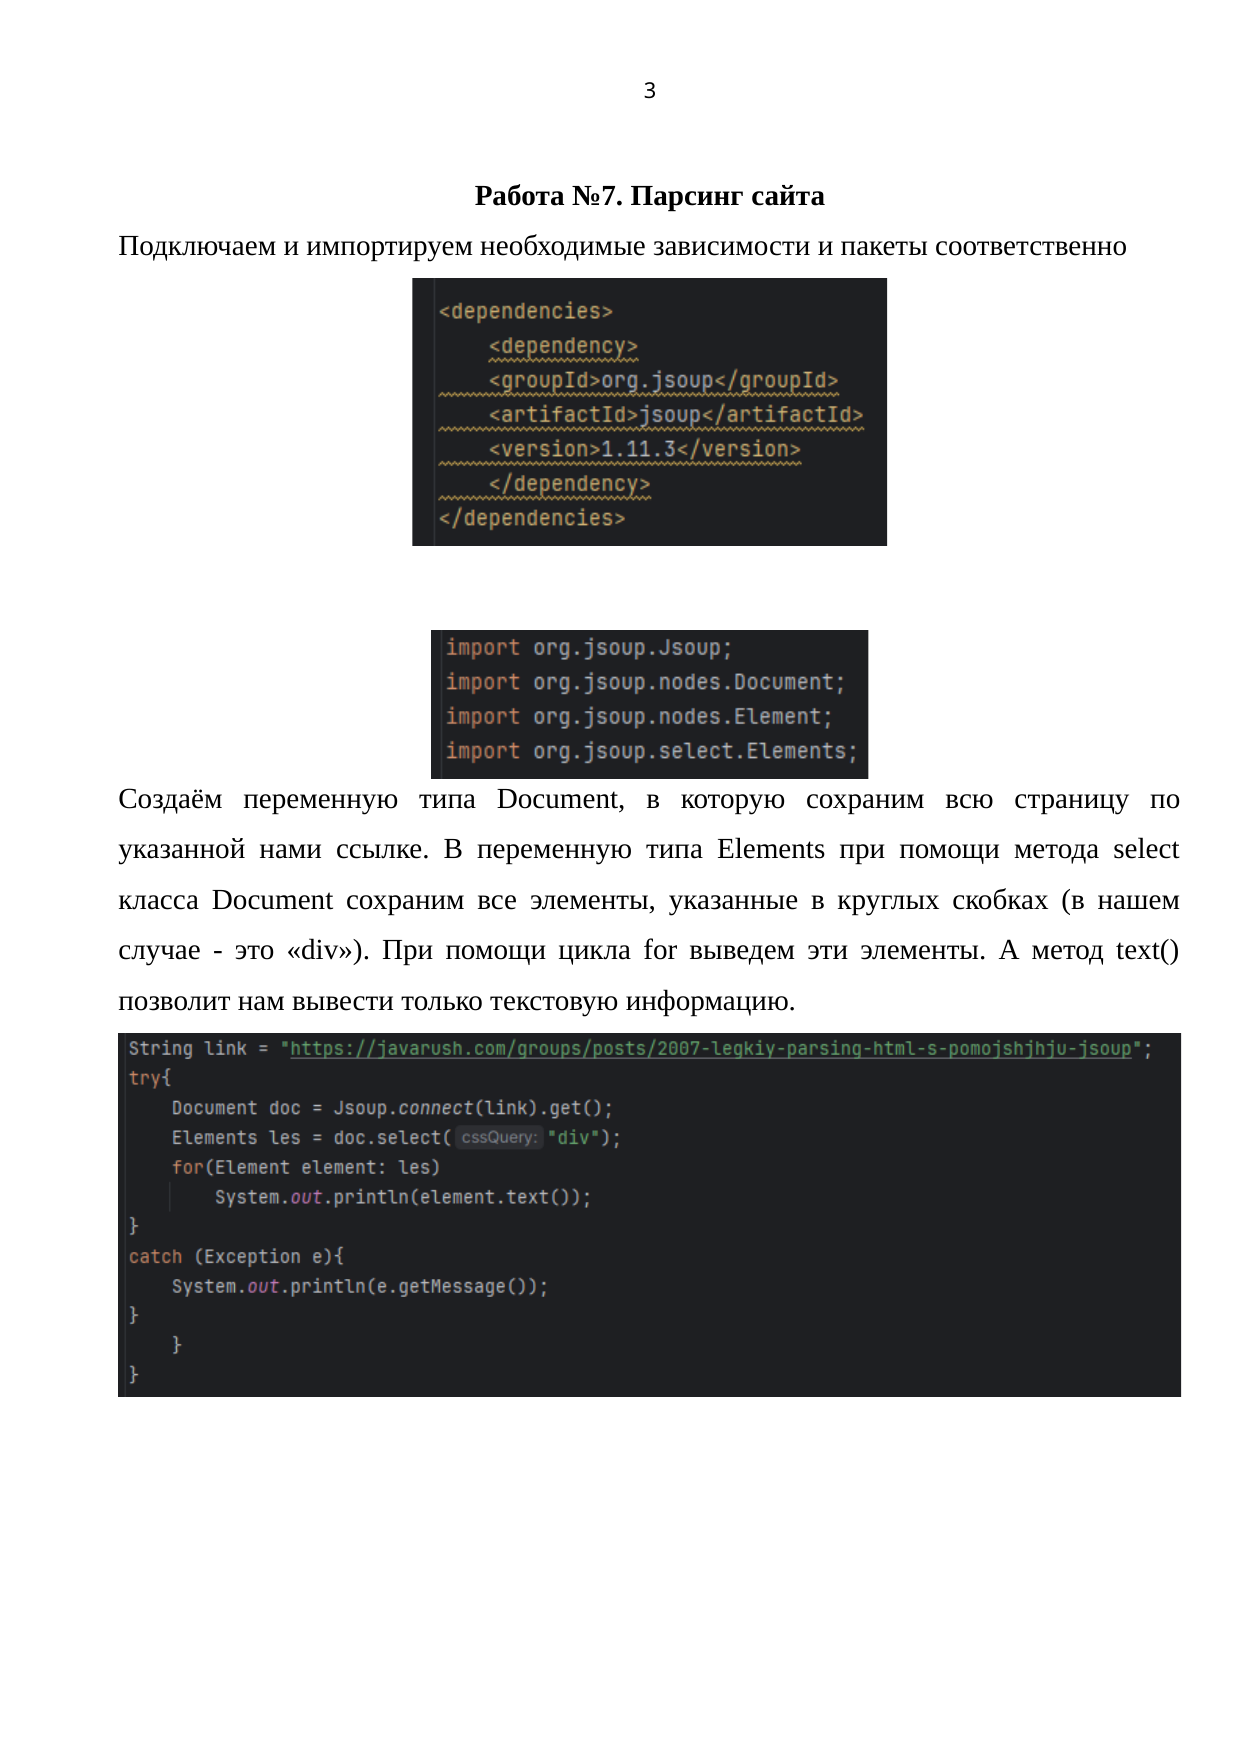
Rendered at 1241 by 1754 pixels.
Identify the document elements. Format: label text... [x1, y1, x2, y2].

picture [431, 630, 869, 779]
text Создаём переменную типа Document, в которую сохраним всю страницу по указанной нами ссылке. В переменную типа Elements при помощи метода select класса Document сохраним все элементы, указанные в круглых скобках (в нашем случае - это «div»). При помощи цикла for выведем эти элементы. А метод text() позволит нам вывести только текстовую информацию. [118, 781, 1181, 1016]
picture [118, 1033, 1182, 1397]
text Подключаем и импортируем необходимые зависимости и пакеты соответственно [118, 228, 1181, 261]
picture [412, 278, 888, 546]
text Работа №7. Парсинг сайта [118, 178, 1181, 211]
